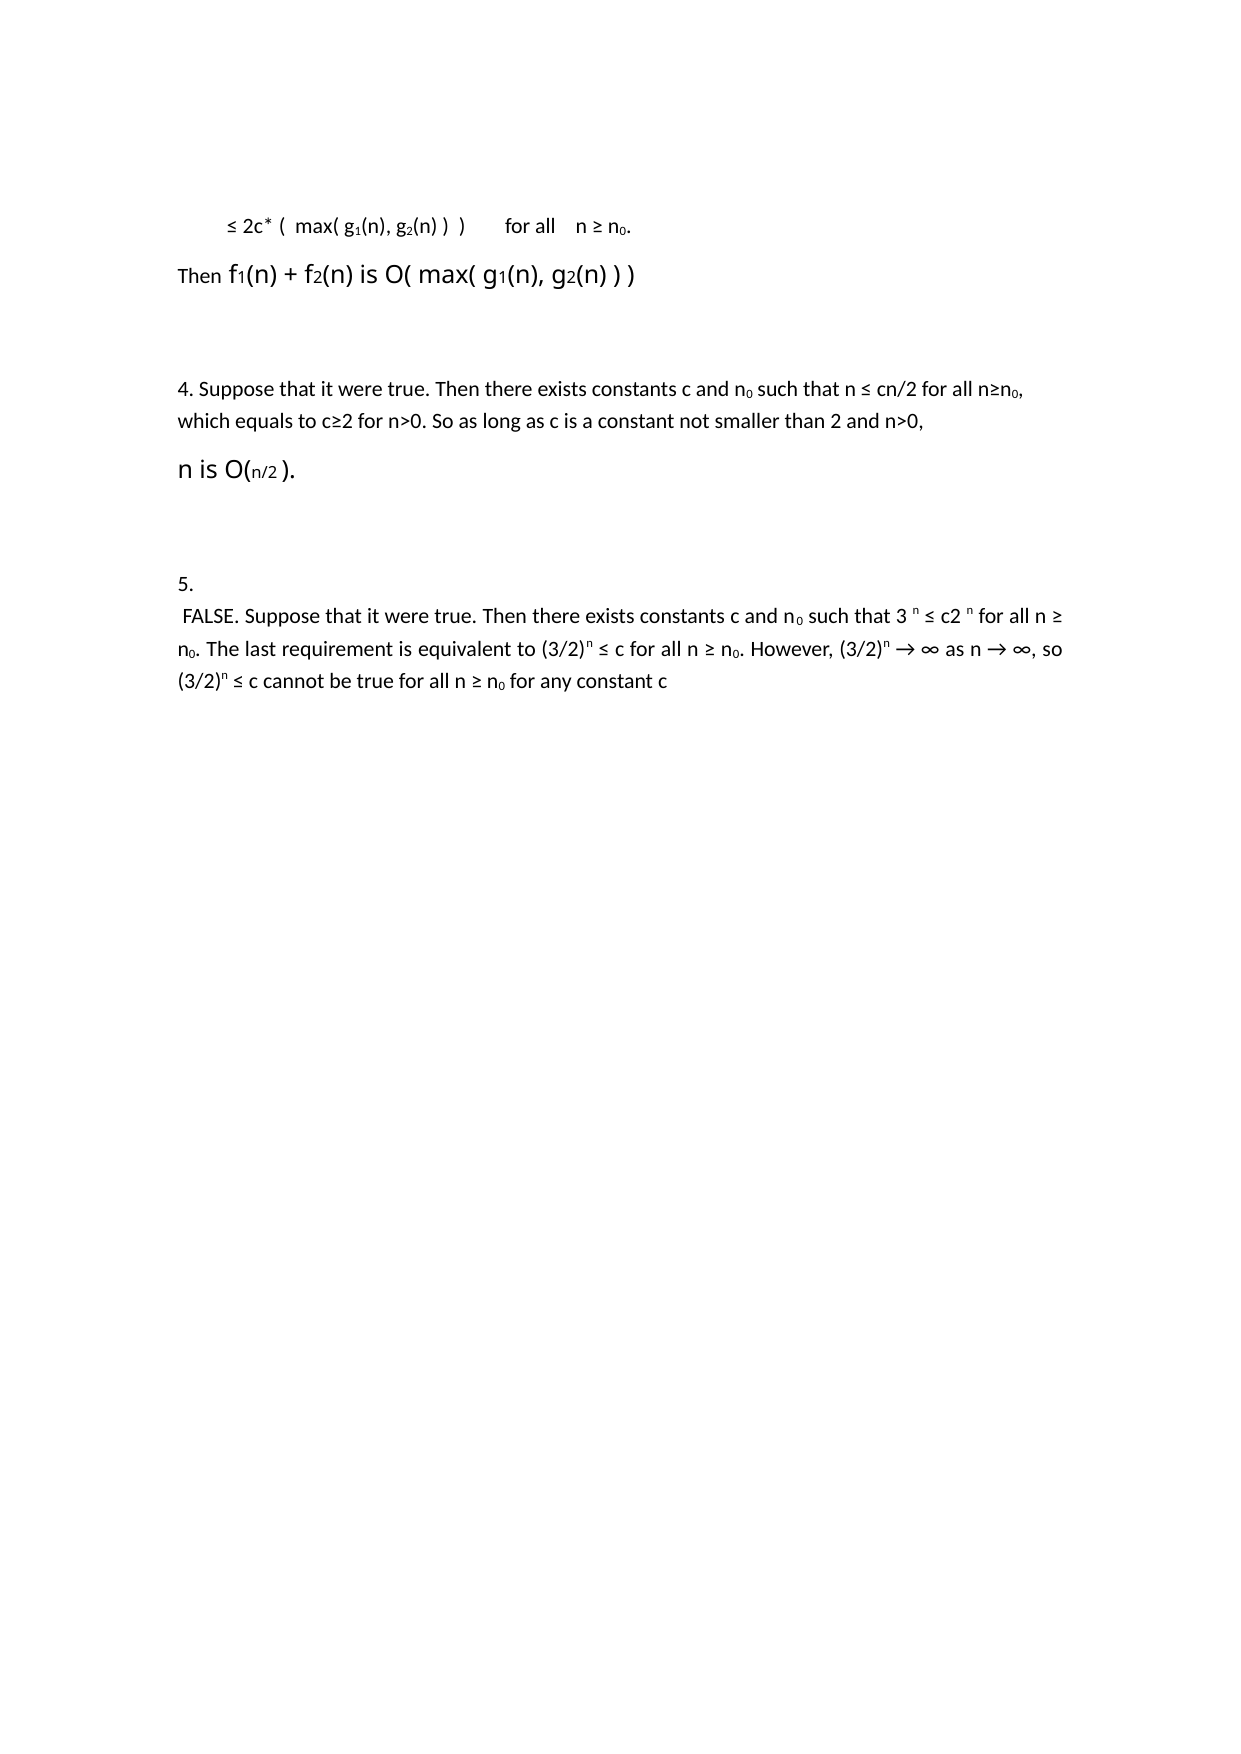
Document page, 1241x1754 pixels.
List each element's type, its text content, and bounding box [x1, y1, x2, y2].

text n is O(n/2 ). [177, 437, 1063, 502]
text 4. Suppose that it were true. Then there exists constants c and n0 such that n ≤ cn/2 for all n≥n0, which equals to c≥2 for n>0. So as long as c is a constant not smaller than 2 and n>0, [177, 372, 1063, 437]
text ≤ 2c* ( max( g1(n), g2(n) ) ) for all n ≥ n0. [177, 209, 1063, 242]
text FALSE. Suppose that it were true. Then there exists constants c and n0 such that 3 n ≤ c2 n for all n ≥ n0. The last requirement is equivalent to (3/2)n ≤ c for all n ≥ n0. However, (3/2)n → ∞ as n → ∞, so (3/2)n ≤ c cannot be true for all n ≥ n0 for any constant c [177, 599, 1063, 697]
text 5. [177, 567, 1063, 599]
text Then f1(n) + f2(n) is O( max( g1(n), g2(n) ) ) [177, 242, 1063, 307]
